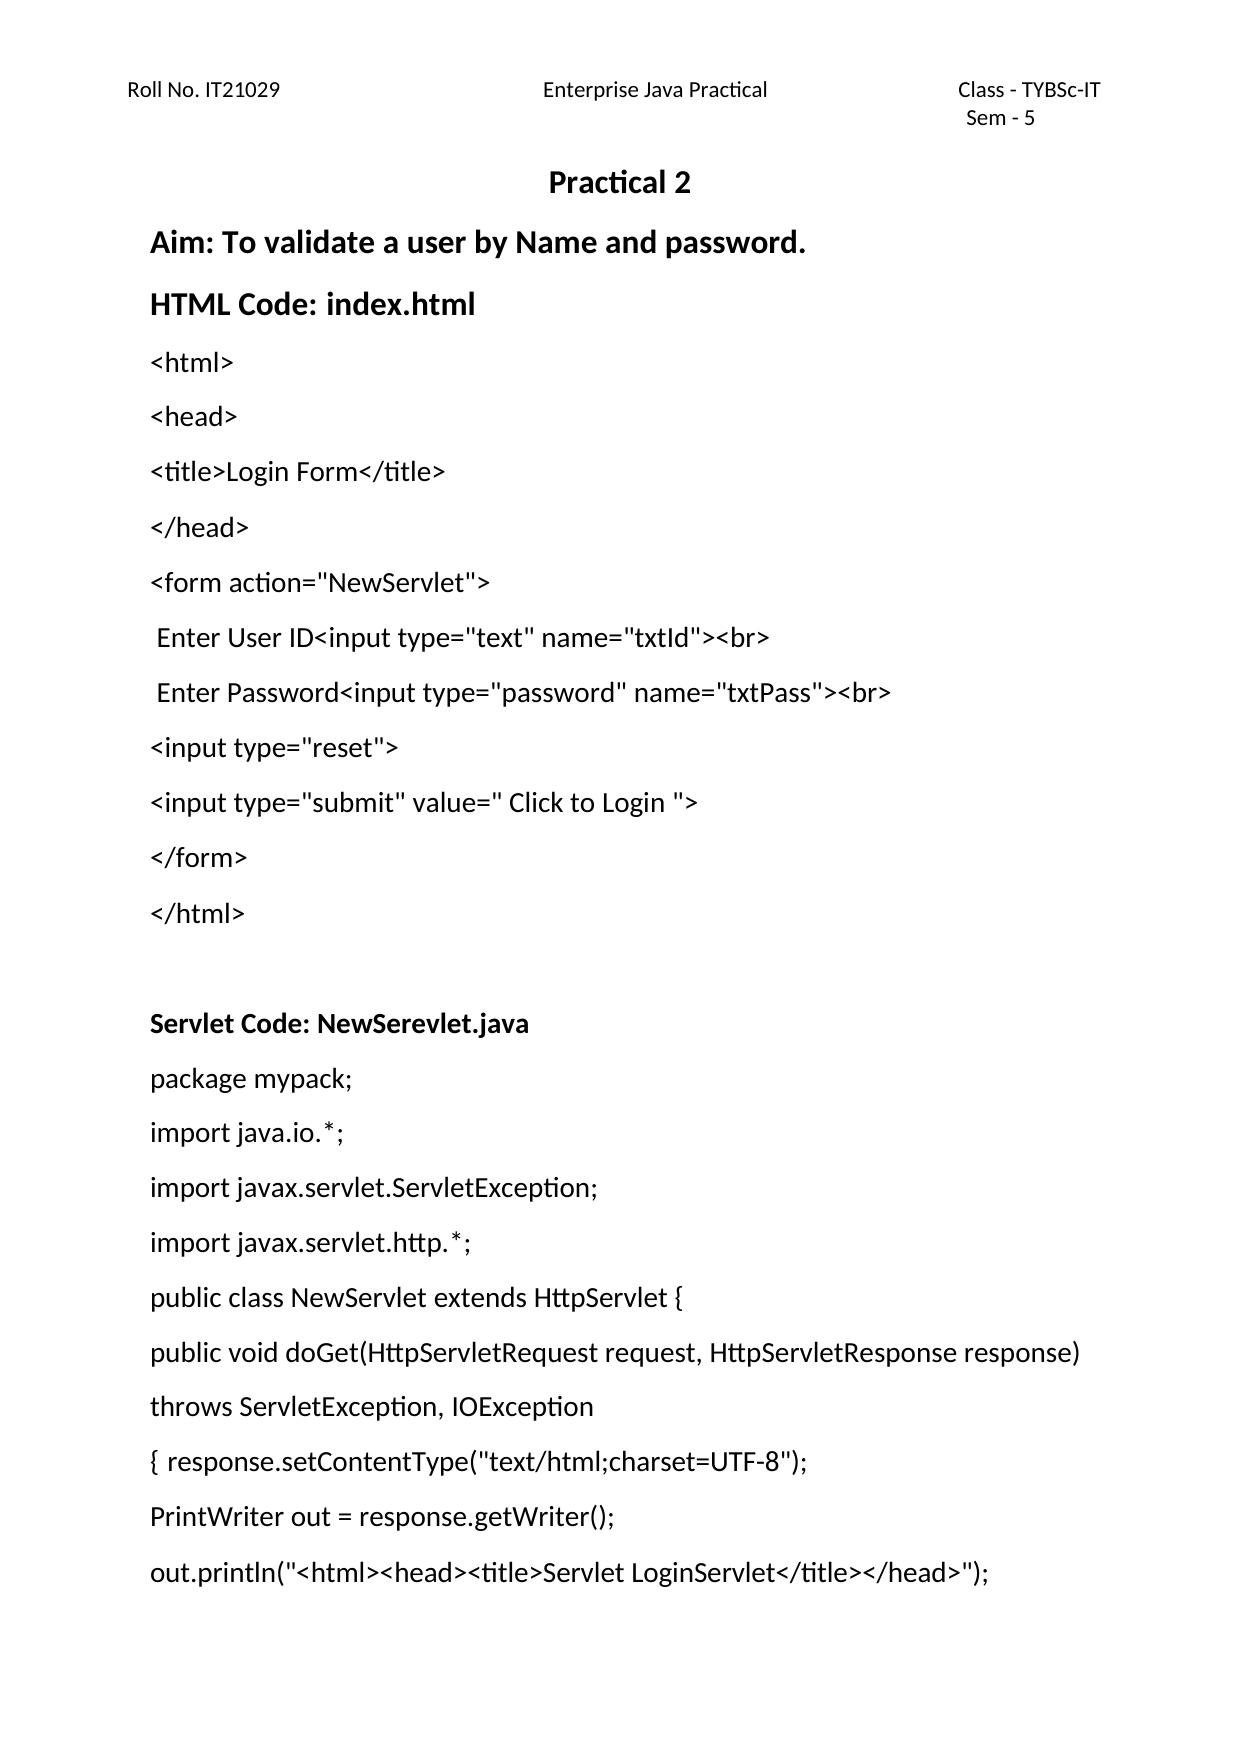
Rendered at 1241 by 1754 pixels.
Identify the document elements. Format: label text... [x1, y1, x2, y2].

subtitle Practical 2 [548, 161, 1213, 202]
text </html> [150, 895, 1213, 930]
text out.println("<html><head><title>Servlet LoginServlet</title></head>"); [150, 1554, 1213, 1589]
text public class NewServlet extends HttpServlet { [150, 1279, 1213, 1314]
text <form action="NewServlet"> [150, 564, 1213, 599]
text Enter Password<input type="password" name="txtPass"><br> [156, 674, 1213, 710]
text { response.setContentType("text/html;charset=UTF-8"); PrintWriter out = response.getWriter(); [150, 1443, 893, 1534]
text <head> [150, 398, 1213, 434]
text Enter User ID<input type="text" name="txtId"><br> [156, 619, 1213, 655]
text </form> [150, 839, 1213, 875]
text <input type="reset"> [150, 729, 1213, 764]
text <input type="submit" value=" Click to Login "> [150, 784, 1213, 820]
text Aim: To validate a user by Name and password. HTML Code: index.html [150, 222, 812, 323]
text <title>Login Form</title> [150, 453, 1213, 489]
text public void doGet(HttpServletRequest request, HttpServletResponse response) throws ServletException, IOException [150, 1334, 1085, 1424]
text <html> [150, 344, 1213, 380]
text package mypack; import java.io.*; [150, 1060, 354, 1150]
text </head> [150, 509, 1213, 544]
text Servlet Code: NewSerevlet.java [150, 1005, 1213, 1040]
text import javax.servlet.ServletException; import javax.servlet.http.*; [150, 1169, 600, 1260]
